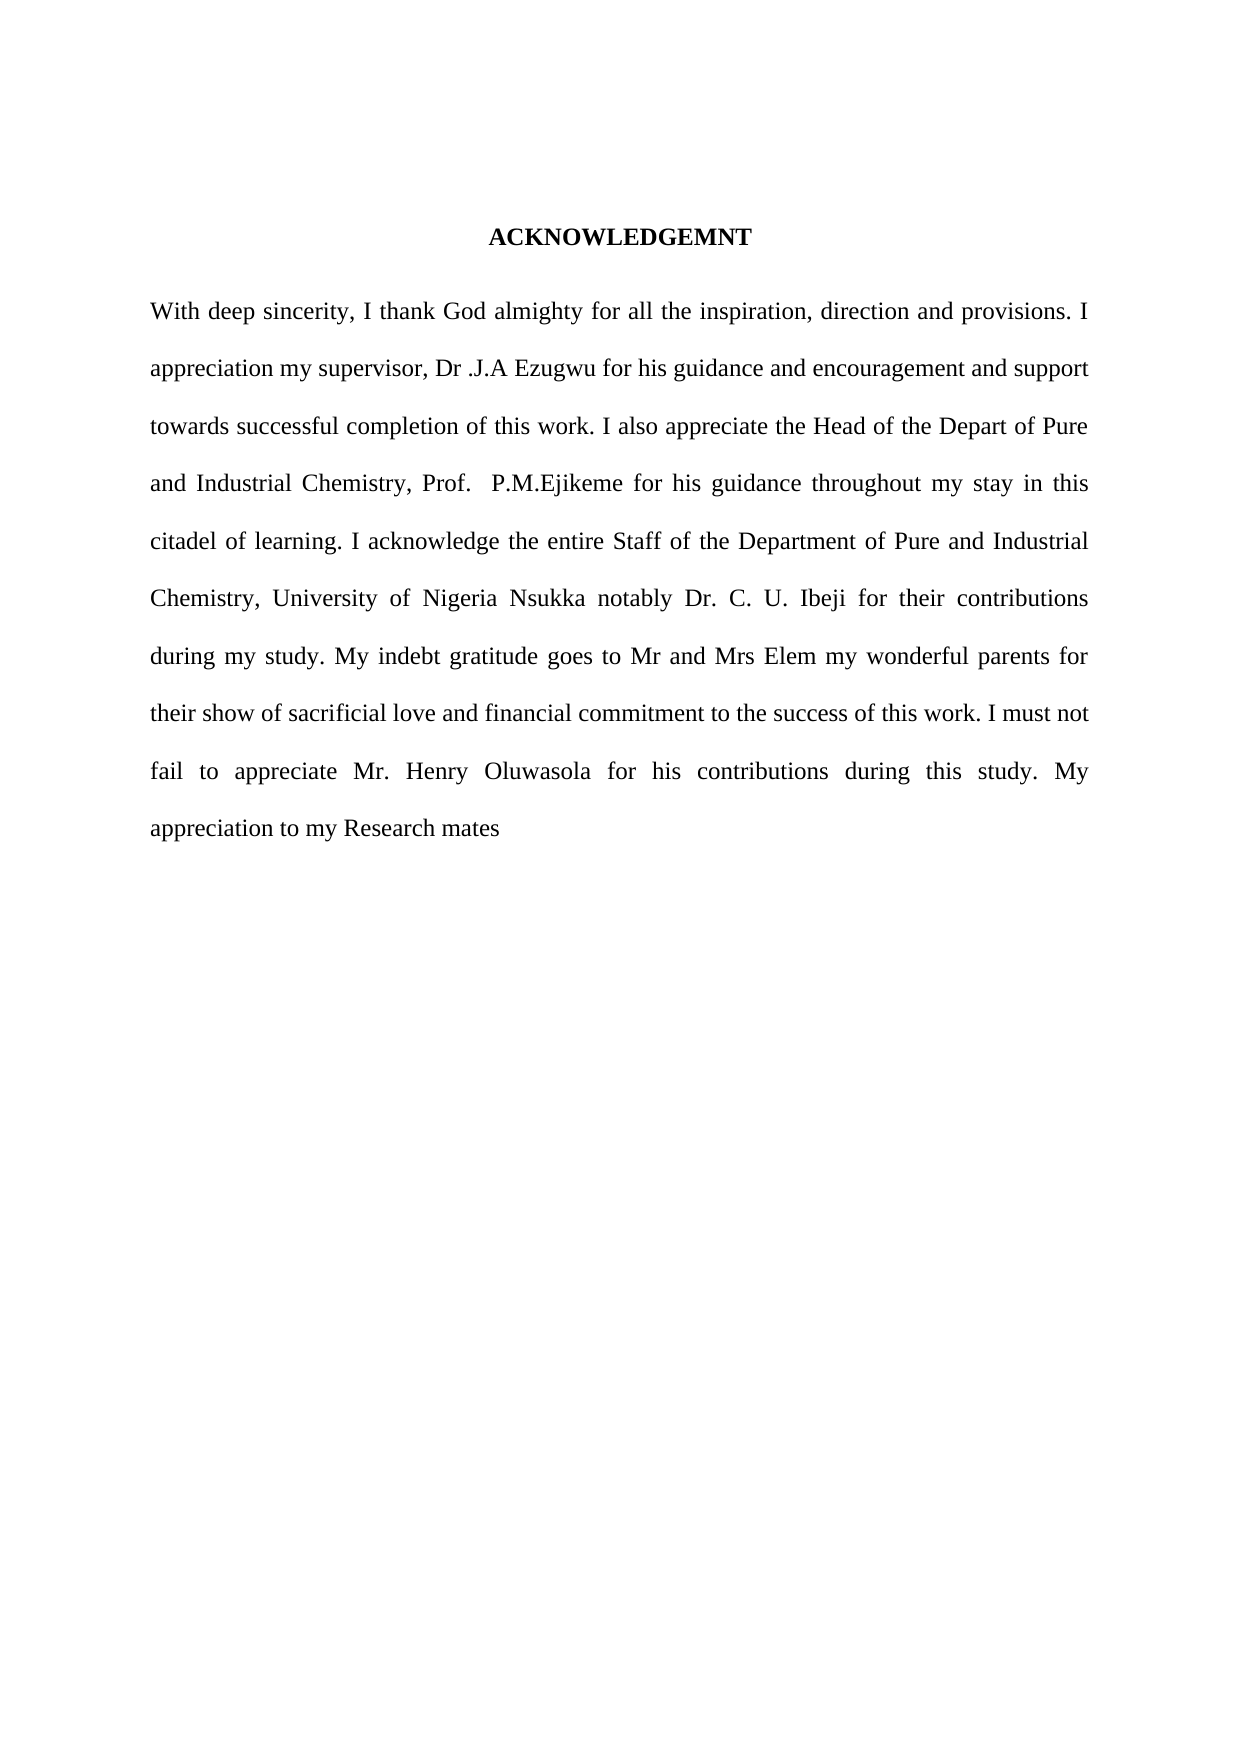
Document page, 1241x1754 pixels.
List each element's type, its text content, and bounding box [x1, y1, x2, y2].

text With deep sincerity, I thank God almighty for all the inspiration, direction and provisions. I appreciation my supervisor, Dr .J.A Ezugwu for his guidance and encouragement and support towards successful completion of this work. I also appreciate the Head of the Depart of Pure and Industrial Chemistry, Prof. P.M.Ejikeme for his guidance throughout my stay in this citadel of learning. I acknowledge the entire Staff of the Department of Pure and Industrial Chemistry, University of Nigeria Nsukka notably Dr. C. U. Ibeji for their contributions during my study. My indebt gratitude goes to Mr and Mrs Elem my wonderful parents for their show of sacrificial love and financial commitment to the success of this work. I must not fail to appreciate Mr. Henry Oluwasola for his contributions during this study. My appreciation to my Research mates [150, 296, 1090, 842]
text ACKNOWLEDGEMNT [150, 222, 1090, 251]
